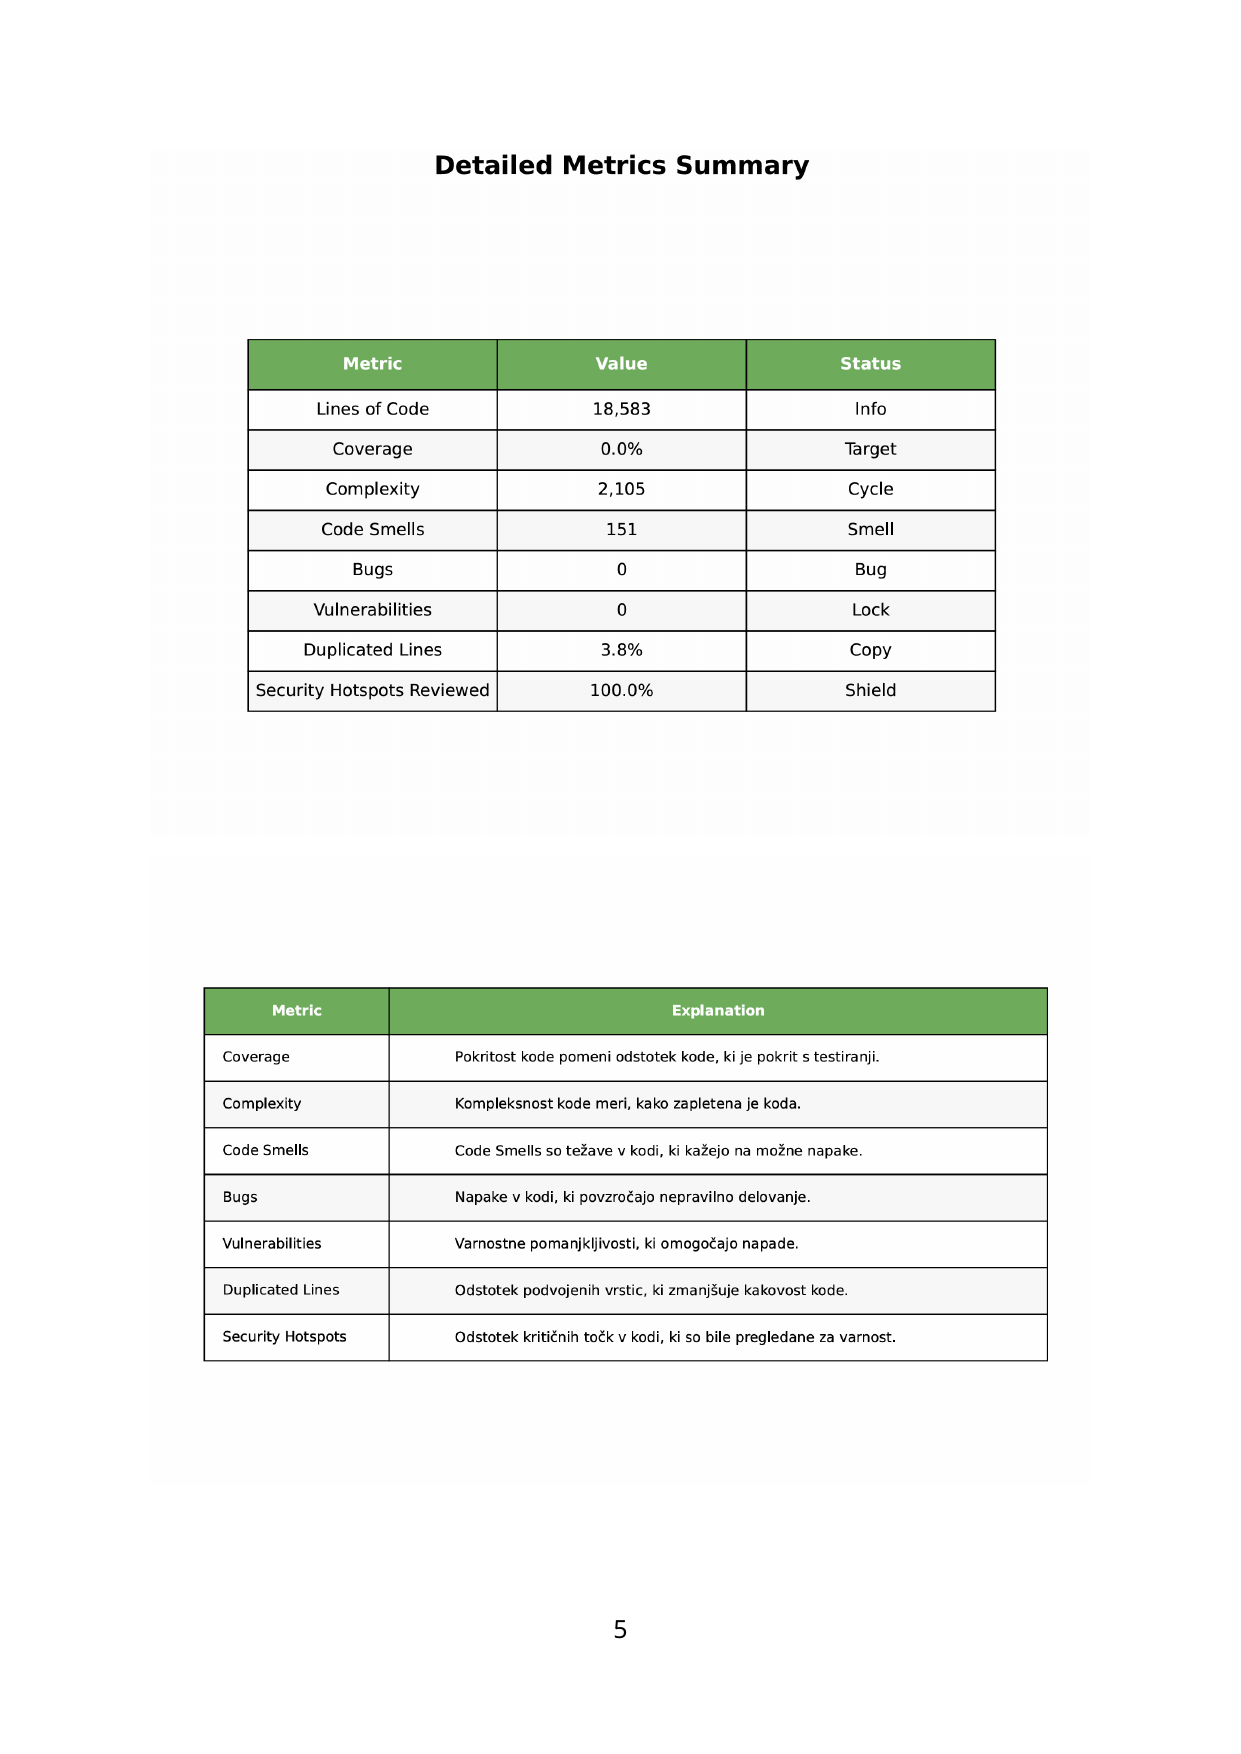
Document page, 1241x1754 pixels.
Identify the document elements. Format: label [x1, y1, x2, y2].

picture [150, 150, 1091, 836]
picture [150, 857, 1091, 1486]
